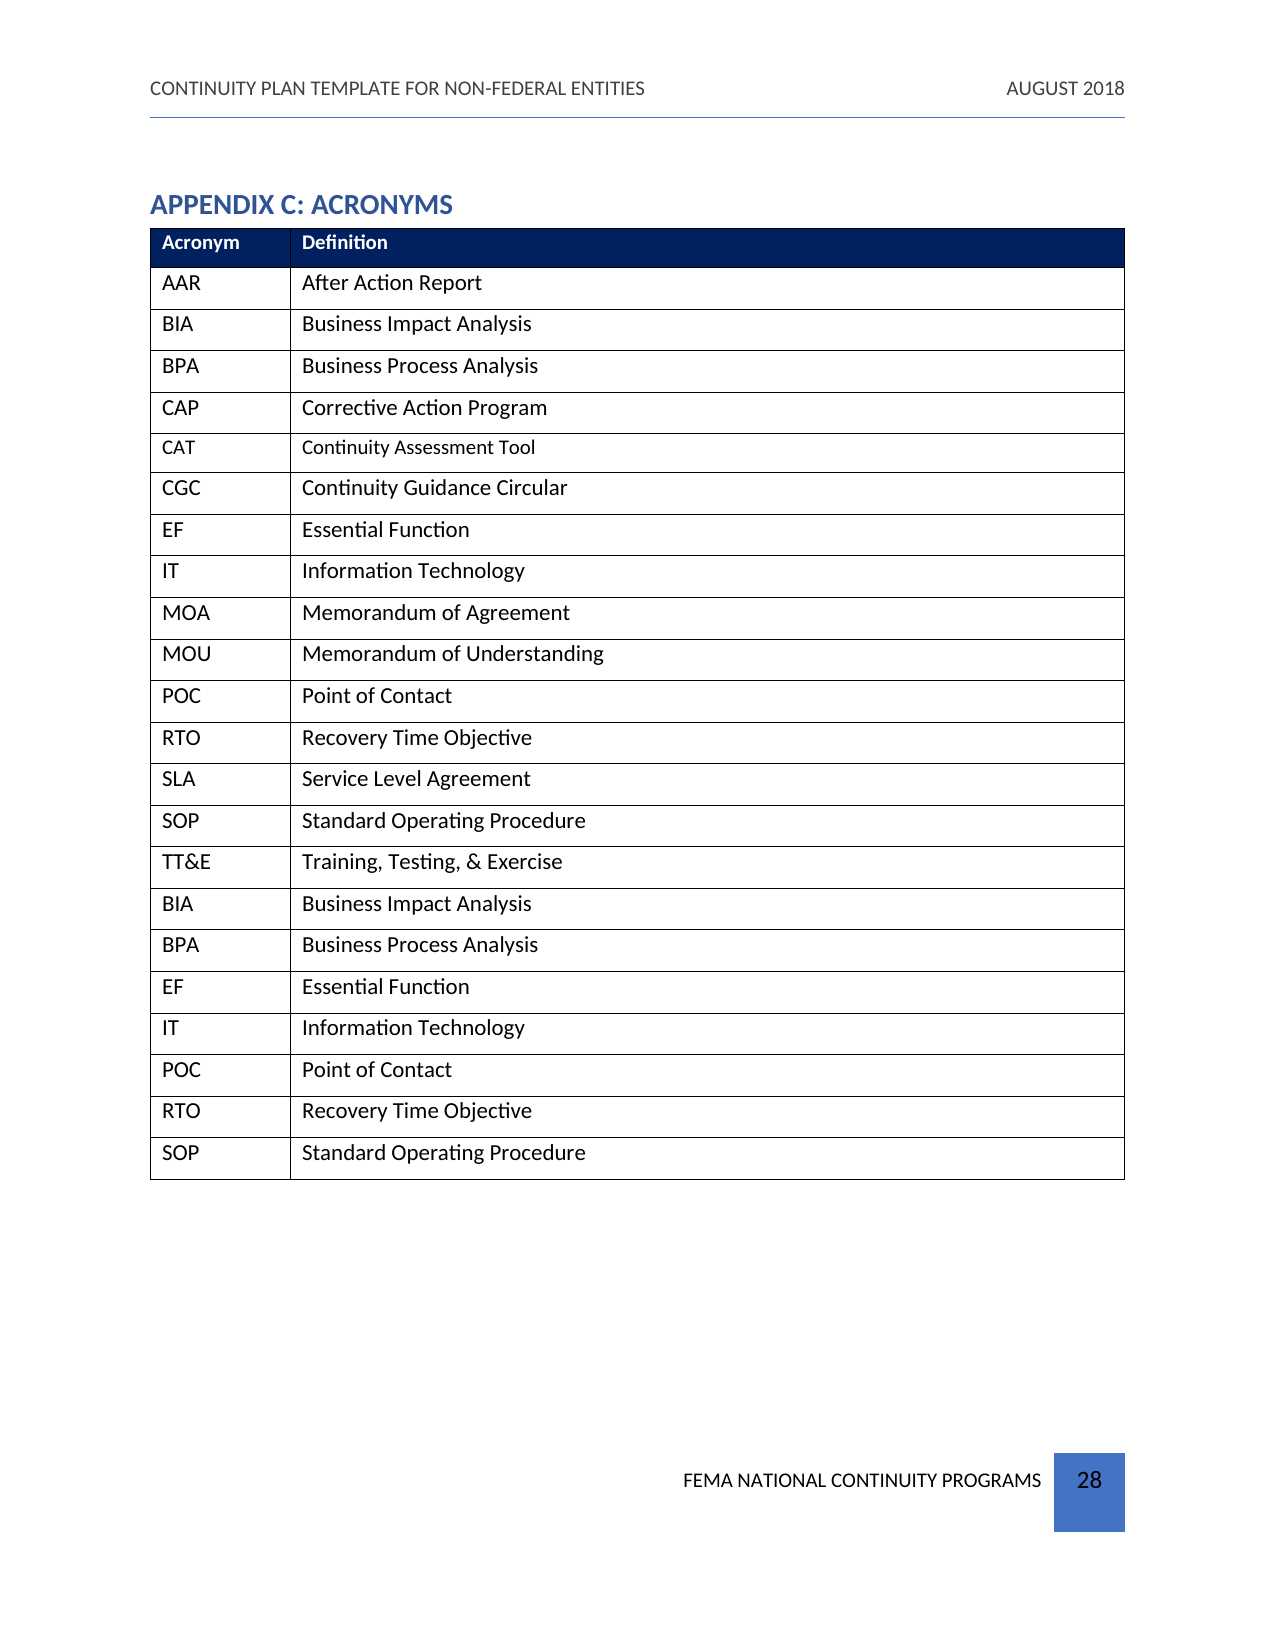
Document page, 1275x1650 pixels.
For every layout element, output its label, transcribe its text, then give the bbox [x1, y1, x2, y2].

table_cell Recovery Time Objective [291, 1097, 1124, 1137]
table_cell Essential Function [291, 515, 1124, 555]
table_cell IT [151, 556, 290, 597]
table_cell BIA [151, 310, 290, 350]
table_cell Continuity Guidance Circular [291, 473, 1124, 514]
table_cell CGC [151, 473, 290, 514]
table_cell CAP [151, 393, 290, 433]
table_cell BPA [151, 930, 290, 971]
table_cell Information Technology [291, 1014, 1124, 1054]
table_cell Point of Contact [291, 681, 1124, 722]
table_cell EF [151, 515, 290, 555]
table_cell Corrective Action Program [291, 393, 1124, 433]
table_cell MOU [151, 640, 290, 680]
table_cell Training, Testing, & Exercise [291, 847, 1124, 888]
table_cell Information Technology [291, 556, 1124, 597]
table_cell POC [151, 1055, 290, 1096]
table_cell Essential Function [291, 972, 1124, 1012]
table_cell Standard Operating Procedure [291, 1138, 1124, 1179]
table_cell BPA [151, 351, 290, 392]
table_cell Memorandum of Understanding [291, 640, 1124, 680]
table_cell POC [151, 681, 290, 722]
table_cell Business Process Analysis [291, 930, 1124, 971]
table_cell RTO [151, 1097, 290, 1137]
table_cell TT&E [151, 847, 290, 888]
table_cell Business Impact Analysis [291, 310, 1124, 350]
table_cell Business Process Analysis [291, 351, 1124, 392]
table_cell SOP [151, 1138, 290, 1179]
table_header Definition [291, 229, 1124, 267]
table_cell AAR [151, 268, 290, 308]
table_cell BIA [151, 889, 290, 929]
table_cell MOA [151, 598, 290, 638]
subtitle APPENDIX C: ACRONYMS [150, 186, 1125, 222]
table_cell After Action Report [291, 268, 1124, 308]
table_cell Memorandum of Agreement [291, 598, 1124, 638]
table_cell EF [151, 972, 290, 1012]
table_cell Standard Operating Procedure [291, 806, 1124, 846]
table_cell IT [151, 1014, 290, 1054]
table_cell Service Level Agreement [291, 764, 1124, 805]
table_cell SOP [151, 806, 290, 846]
table_cell Point of Contact [291, 1055, 1124, 1096]
table_header Acronym [151, 229, 290, 267]
table_cell CAT [151, 434, 290, 472]
table_cell Continuity Assessment Tool [291, 434, 1124, 472]
table_cell RTO [151, 723, 290, 763]
table_cell Business Impact Analysis [291, 889, 1124, 929]
table_cell SLA [151, 764, 290, 805]
table_cell Recovery Time Objective [291, 723, 1124, 763]
